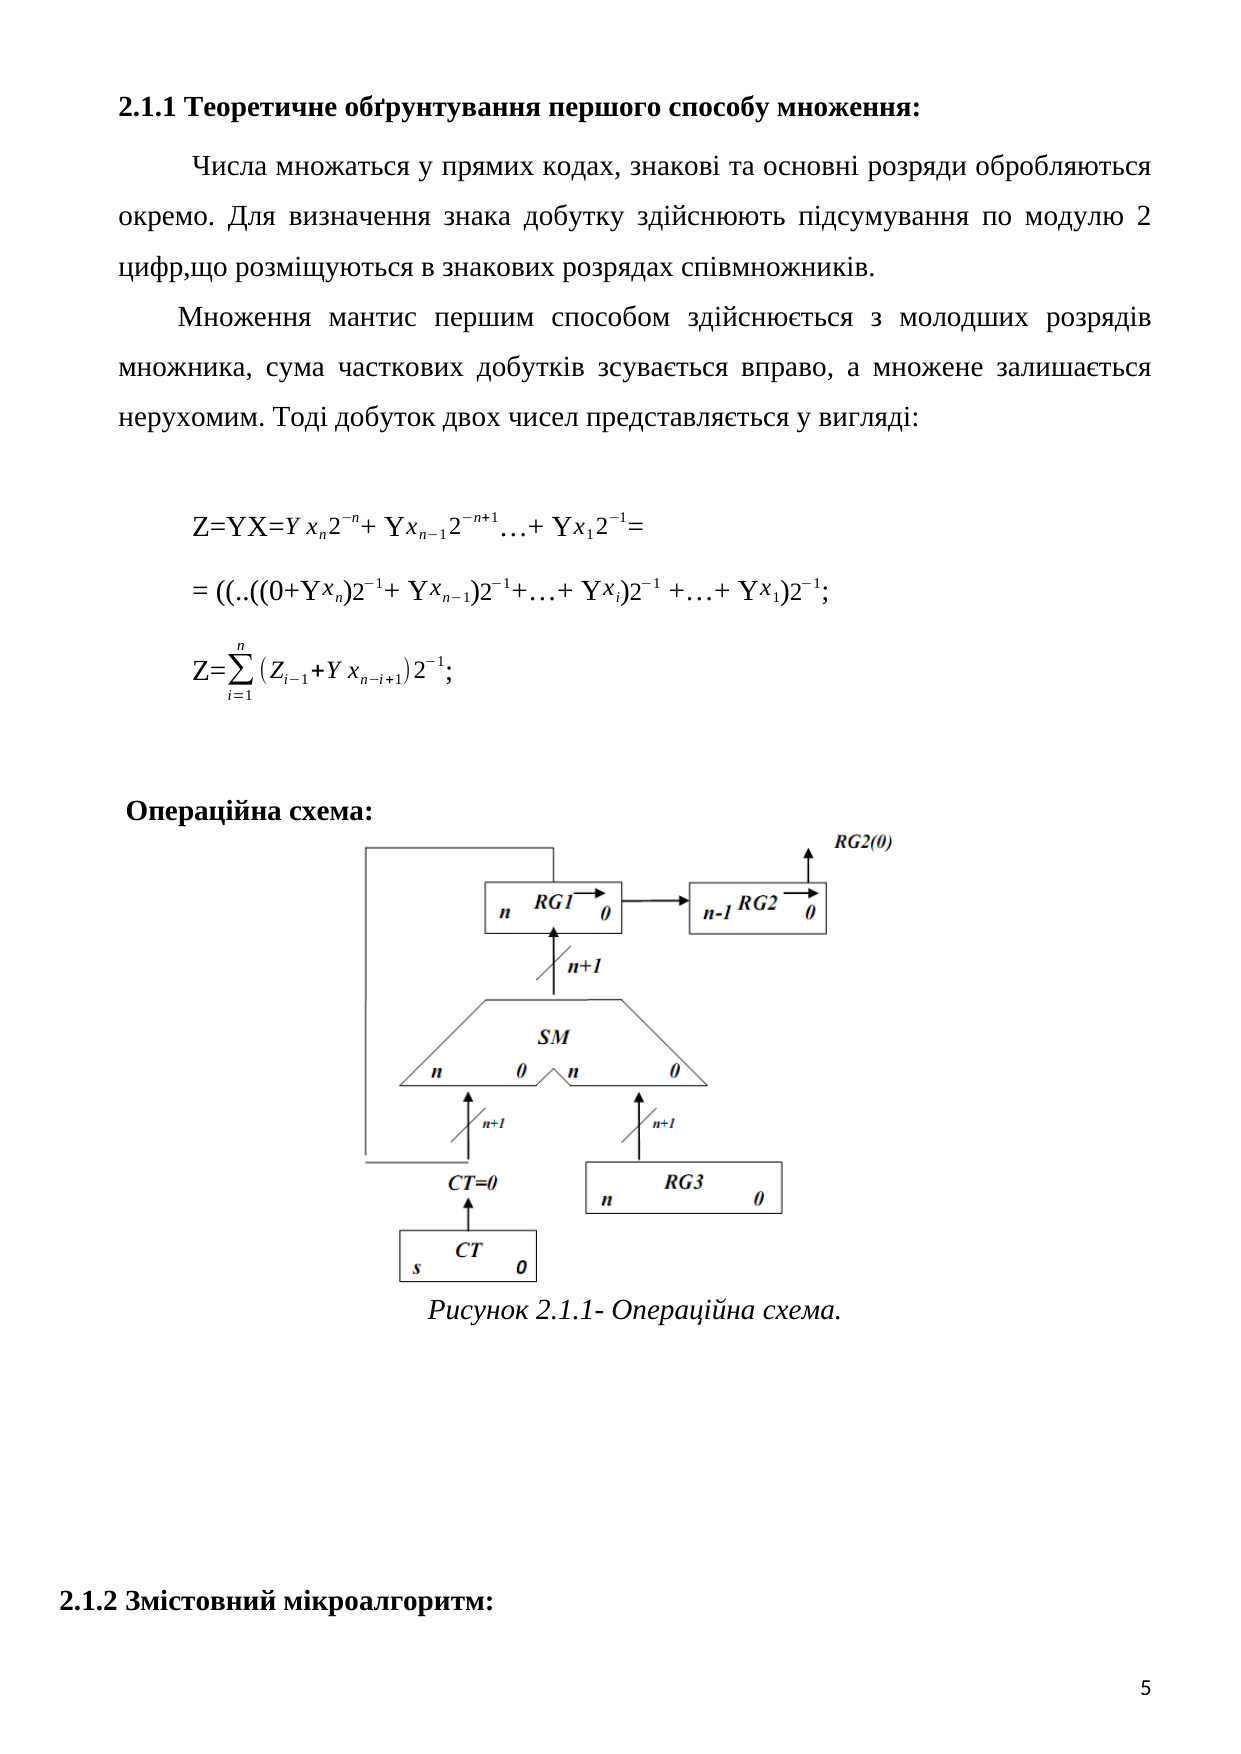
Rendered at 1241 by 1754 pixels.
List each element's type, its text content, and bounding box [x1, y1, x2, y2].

picture [310, 831, 901, 1293]
text = ((..((0+Y)+ Y)+…+ Y) +…+ Y); [59, 573, 1152, 606]
text Операційна схема: [118, 793, 1152, 827]
text Числа множаться у прямих кодах, знакові та основні розряди обробляються окремо. Для визначення знака добутку здійснюють підсумування по модулю 2 цифр,що розміщуються в знакових розрядах співмножників. [118, 148, 1152, 282]
text Множення мантис першим способом здійснюється з молодших розрядів множника, сума часткових добутків зсувається вправо, а множене залишається нерухомим. Тоді добуток двох чисел представляється у вигляді: [118, 299, 1152, 433]
text 2.1.2 Змістовний мікроалгоритм: [59, 1583, 1152, 1617]
text Z=YХ=+ Y…+ Y= [59, 508, 1152, 543]
text Рисунок 2.1.1- Операційна схема. [118, 1292, 1152, 1326]
text 2.1.1 Теоретичне обґрунтування першого способу множення: [59, 89, 1152, 122]
text Z=; [59, 636, 1152, 704]
